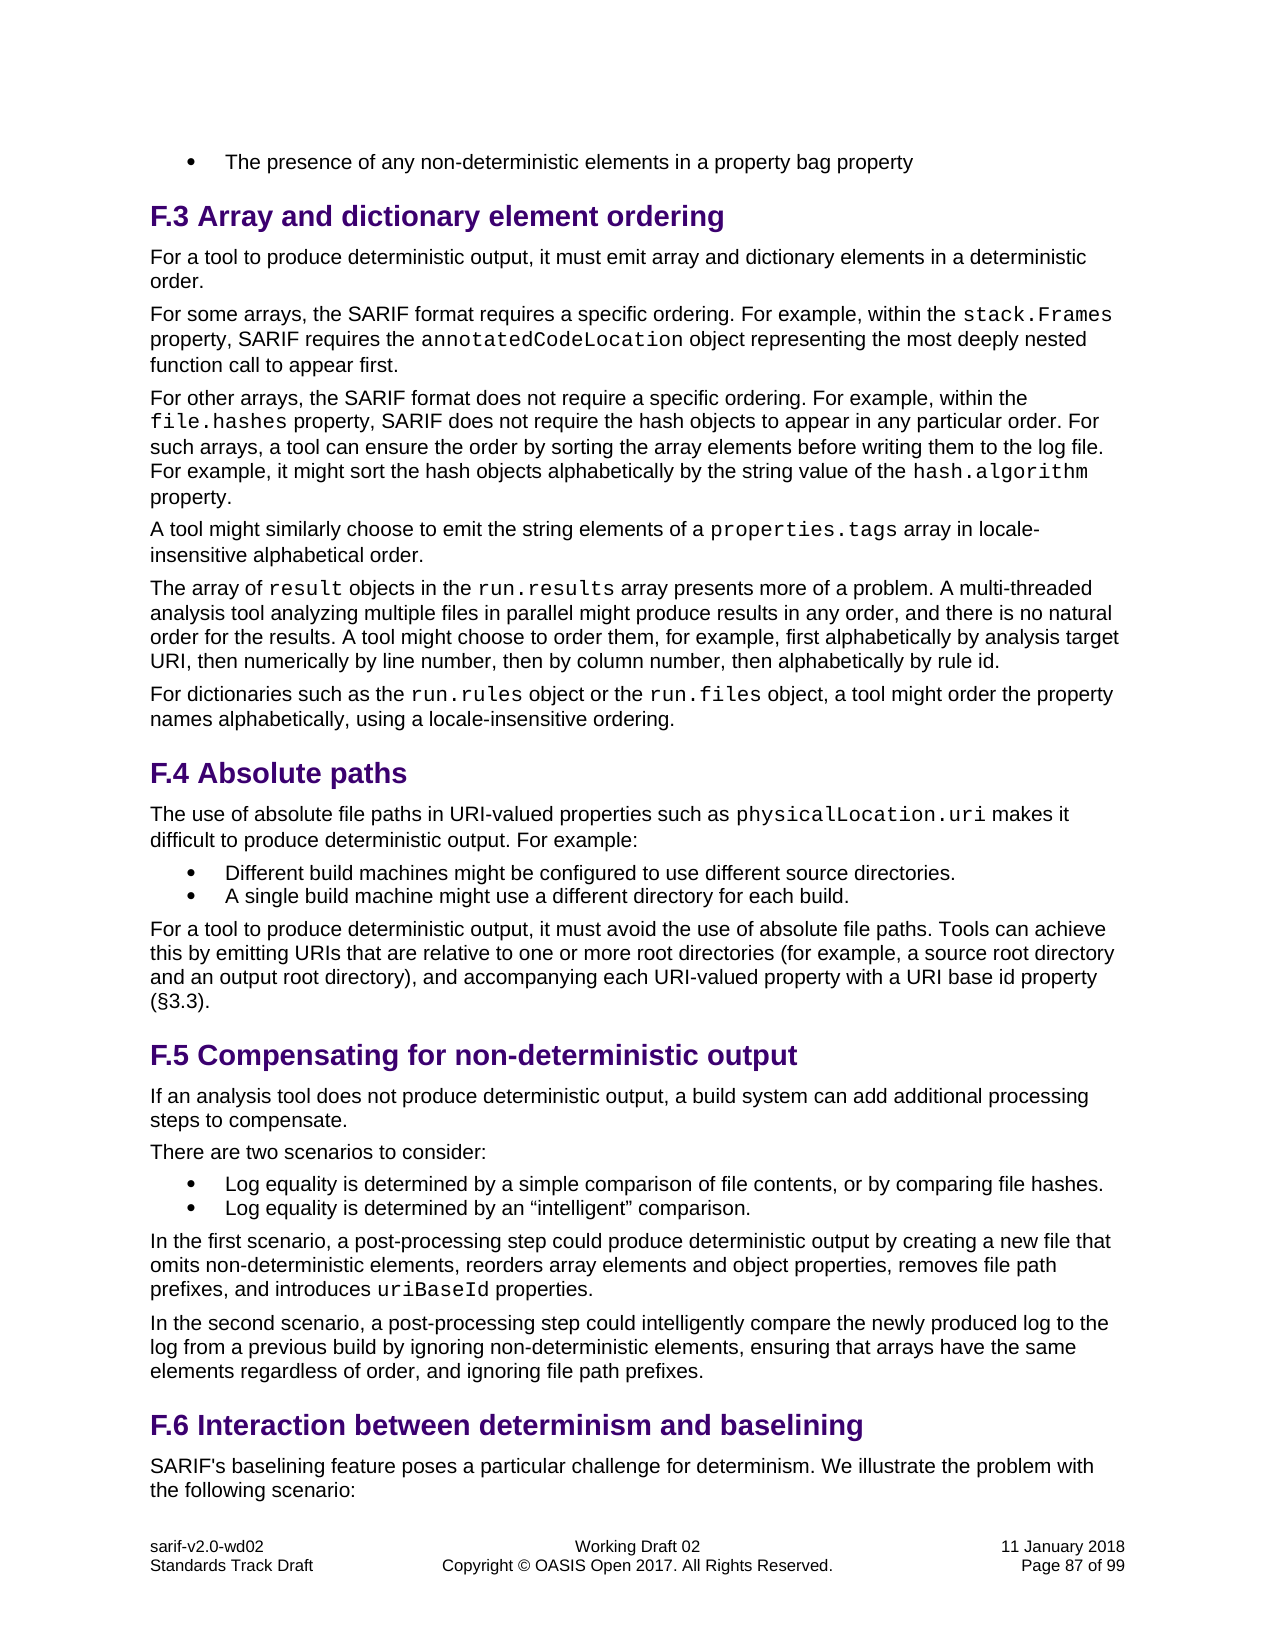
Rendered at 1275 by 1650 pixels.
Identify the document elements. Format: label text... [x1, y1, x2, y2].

text The array of result objects in the run.results array presents more of a problem. A multi-threaded analysis tool analyzing multiple files in parallel might produce results in any order, and there is no natural order for the results. A tool might choose to order them, for example, first alphabetically by analysis target URI, then numerically by line number, then by column number, then alphabetically by rule id. [150, 575, 1125, 673]
subtitle Absolute paths [150, 756, 1125, 790]
text For other arrays, the SARIF format does not require a specific ordering. For example, within the file.hashes property, SARIF does not require the hash objects to appear in any particular order. For such arrays, a tool can ensure the order by sorting the array elements before writing them to the log file. For example, it might sort the hash objects alphabetically by the string value of the hash.algorithm property. [150, 385, 1125, 509]
text SARIF's baselining feature poses a particular challenge for determinism. We illustrate the problem with the following scenario: [150, 1454, 1125, 1502]
list Log equality is determined by a simple comparison of file contents, or by comparing file hashes. [187, 1172, 1125, 1196]
list The presence of any non-deterministic elements in a property bag property [187, 150, 1125, 174]
subtitle Compensating for non-deterministic output [150, 1038, 1125, 1071]
text For dictionaries such as the run.rules object or the run.files object, a tool might order the property names alphabetically, using a locale-insensitive ordering. [150, 681, 1125, 731]
subtitle Array and dictionary element ordering [150, 199, 1125, 233]
text For some arrays, the SARIF format requires a specific ordering. For example, within the stack.Frames property, SARIF requires the annotatedCodeLocation object representing the most deeply nested function call to appear first. [150, 301, 1125, 377]
text In the second scenario, a post-processing step could intelligently compare the newly produced log to the log from a previous build by ignoring non-deterministic elements, ensuring that arrays have the same elements regardless of order, and ignoring file path prefixes. [150, 1311, 1125, 1383]
list A single build machine might use a different directory for each build. [187, 884, 1125, 908]
text For a tool to produce deterministic output, it must avoid the use of absolute file paths. Tools can achieve this by emitting URIs that are relative to one or more root directories (for example, a source root directory and an output root directory), and accompanying each URI-valued property with a URI base id property (§3.3). [150, 917, 1125, 1013]
subtitle Interaction between determinism and baselining [150, 1408, 1125, 1441]
list Log equality is determined by an “intelligent” comparison. [187, 1196, 1125, 1220]
text For a tool to produce deterministic output, it must emit array and dictionary elements in a deterministic order. [150, 245, 1125, 293]
list Different build machines might be configured to use different source directories. [187, 860, 1125, 884]
text A tool might similarly choose to emit the string elements of a properties.tags array in locale-insensitive alphabetical order. [150, 517, 1125, 567]
text There are two scenarios to consider: [150, 1140, 1125, 1164]
text In the first scenario, a post-processing step could produce deterministic output by creating a new file that omits non-deterministic elements, reorders array elements and object properties, removes file path prefixes, and introduces uriBaseId properties. [150, 1229, 1125, 1302]
text The use of absolute file paths in URI-valued properties such as physicalLocation.uri makes it difficult to produce deterministic output. For example: [150, 802, 1125, 852]
text If an analysis tool does not produce deterministic output, a build system can add additional processing steps to compensate. [150, 1084, 1125, 1132]
